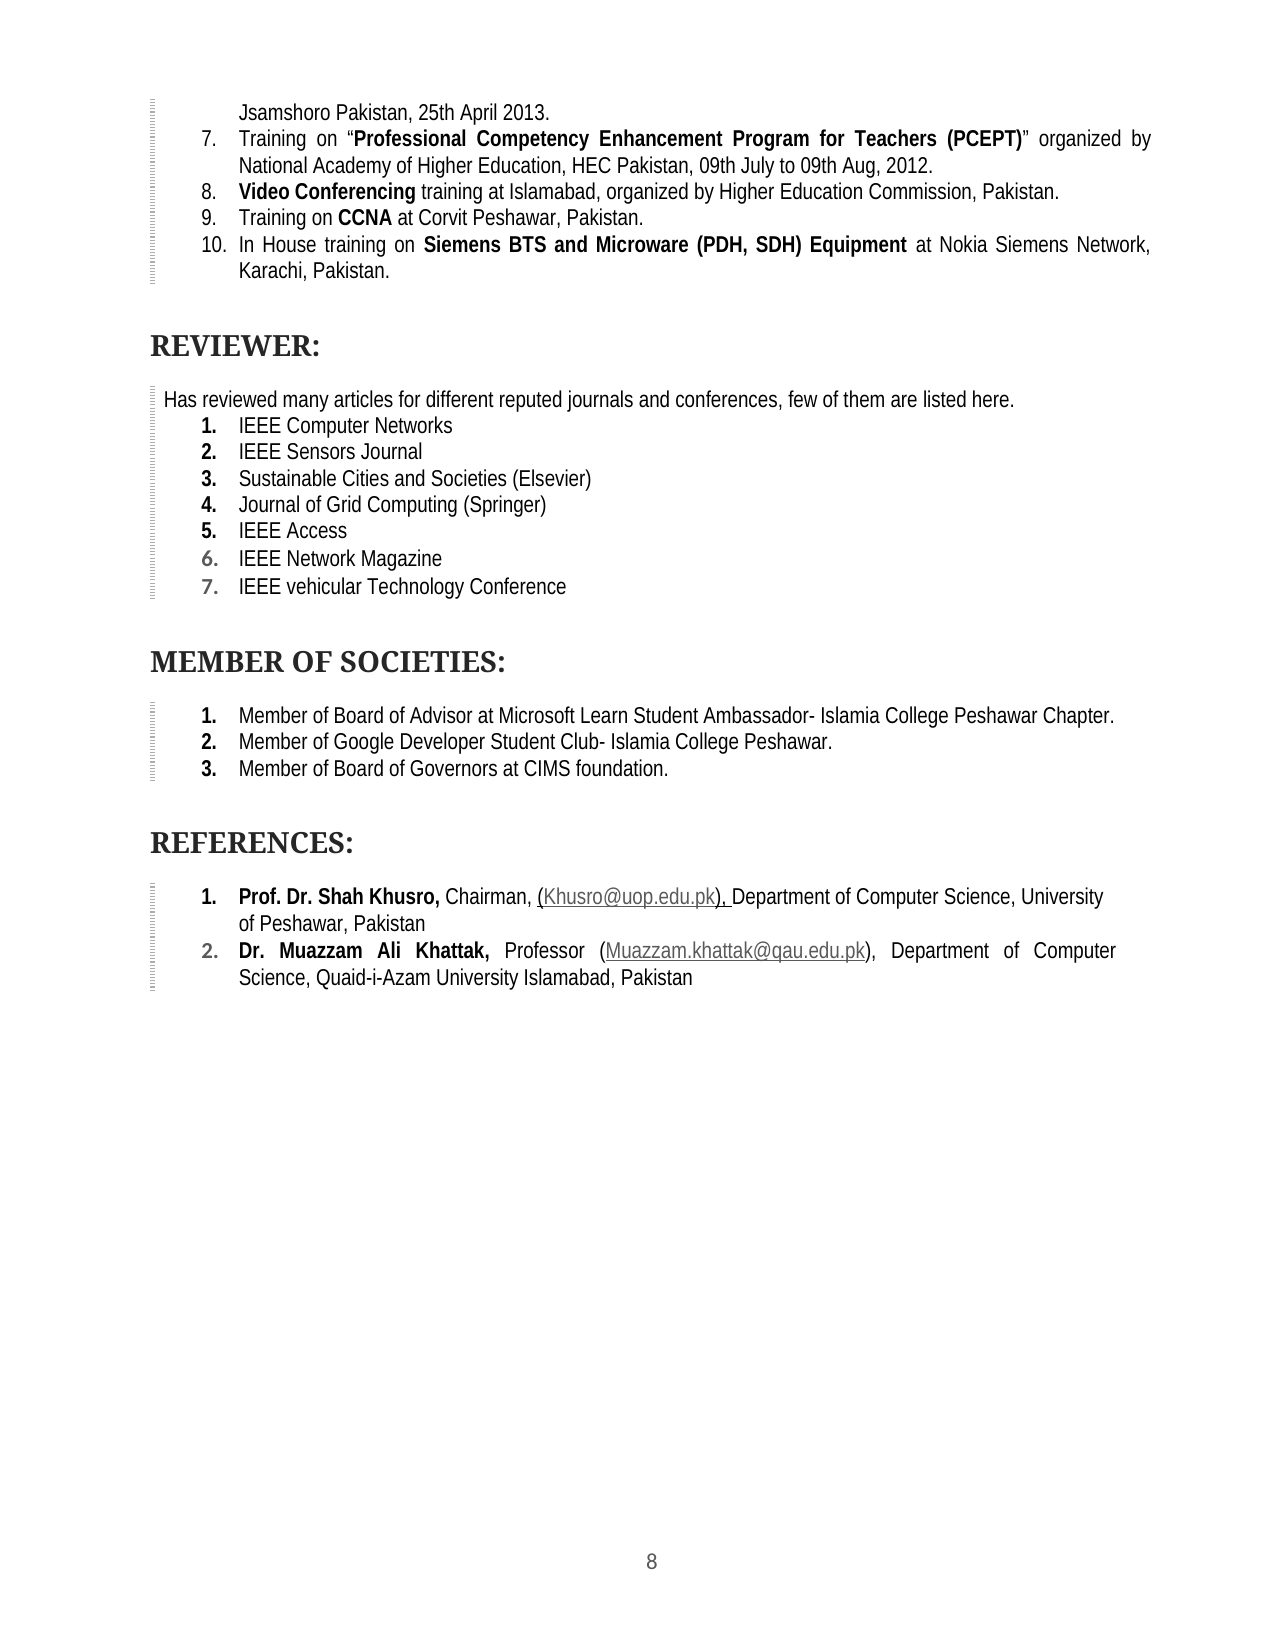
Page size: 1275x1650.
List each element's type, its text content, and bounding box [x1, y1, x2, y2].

table_header Prof. Dr. Shah Khusro, Chairman, (Khusro@uop.edu.pk), Department of Computer Science, University of Peshawar, Pakistan Dr. Muazzam Ali Khattak, Professor (Muazzam.khattak@qau.edu.pk), Department of Computer Science, Quaid-i-Azam University Islamabad, Pakistan [152, 883, 1127, 990]
subtitle Reviewer: [150, 325, 1153, 365]
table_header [152, 99, 1162, 283]
table_header Member of Board of Advisor at Microsoft Learn Student Ambassador- Islamia College Peshawar Chapter. Member of Google Developer Student Club- Islamia College Peshawar. Member of Board of Governors at CIMS foundation. [152, 702, 1127, 781]
subtitle Member of societies: [150, 641, 1153, 681]
table_header Has reviewed many articles for different reputed journals and conferences, few of them are listed here. IEEE Computer Networks IEEE Sensors Journal Sustainable Cities and Societies (Elsevier) Journal of Grid Computing (Springer) IEEE Access IEEE Network Magazine IEEE vehicular Technology Conference [152, 386, 1127, 600]
subtitle References: [150, 823, 1153, 862]
